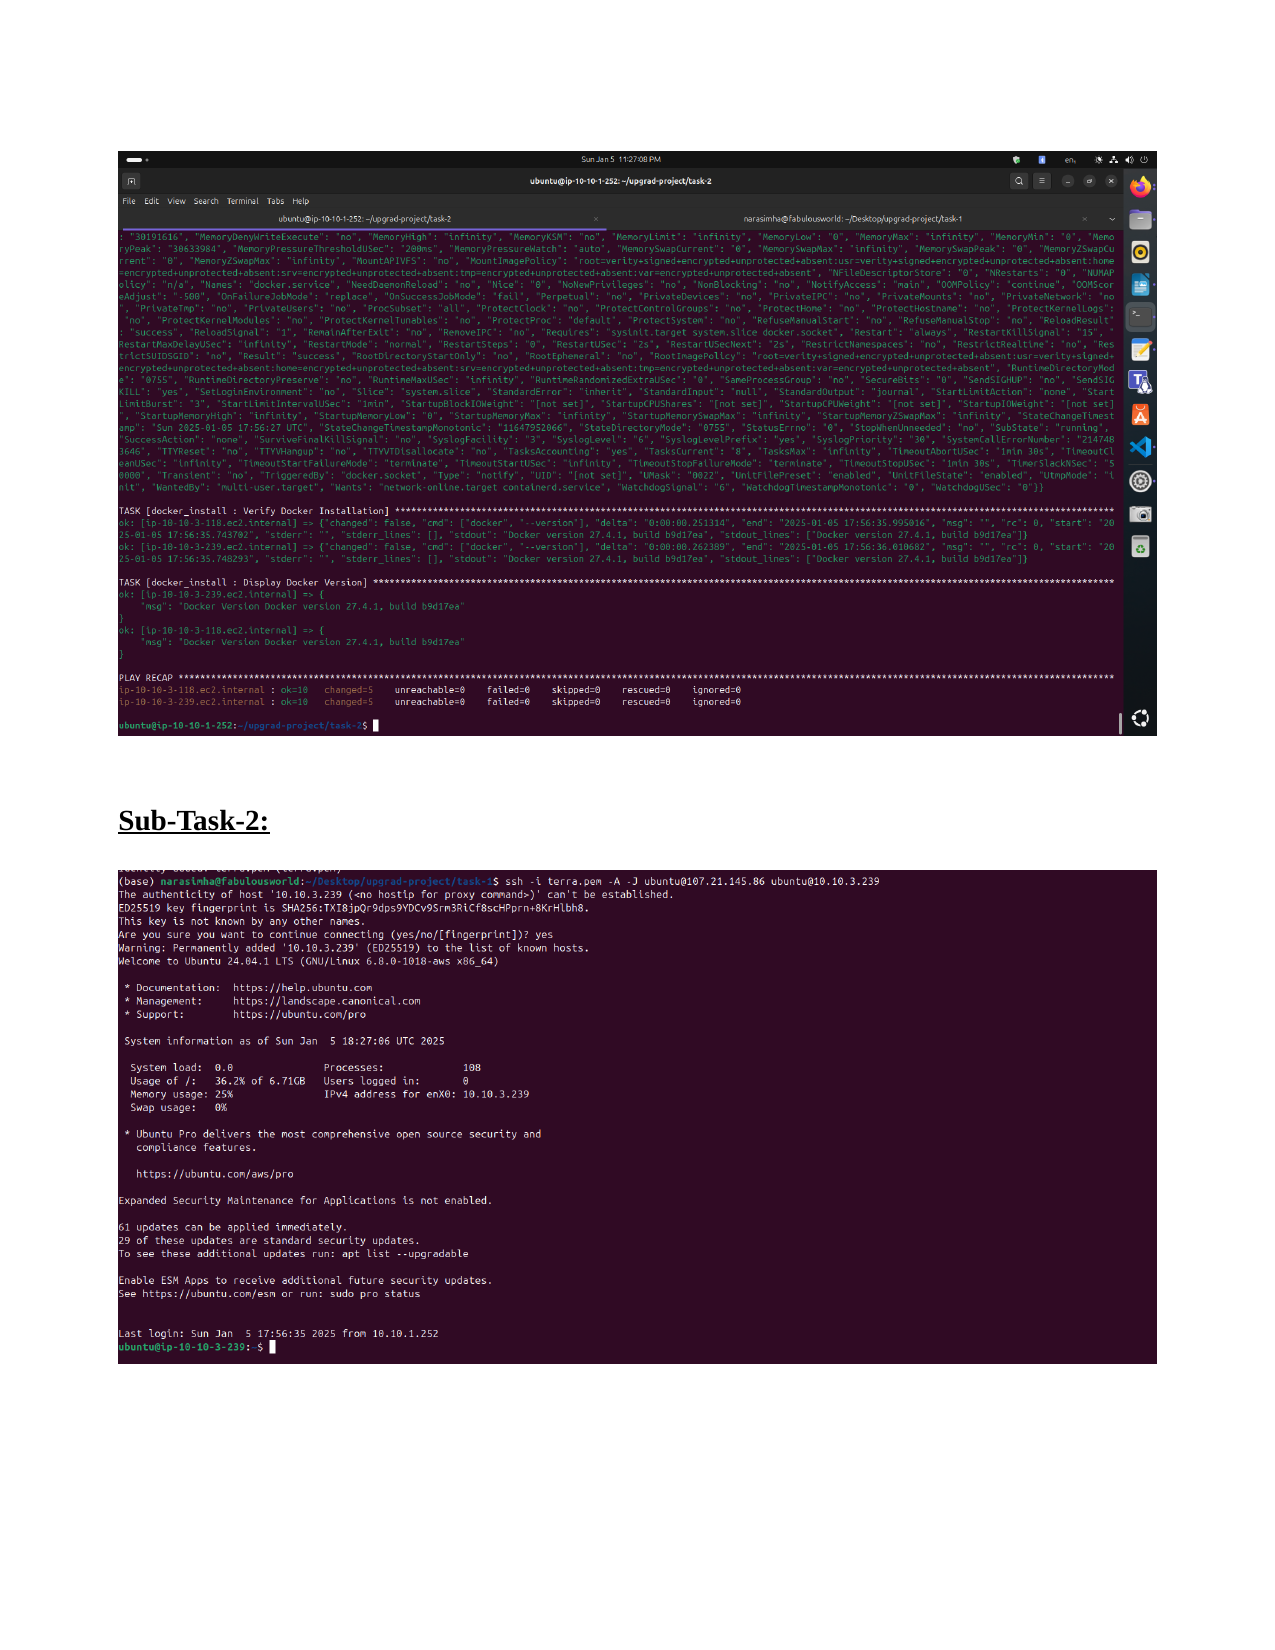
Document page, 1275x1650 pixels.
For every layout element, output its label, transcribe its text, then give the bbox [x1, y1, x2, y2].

text Sub-Task-2: [118, 803, 1157, 837]
picture [118, 870, 1157, 1364]
picture [118, 151, 1157, 736]
